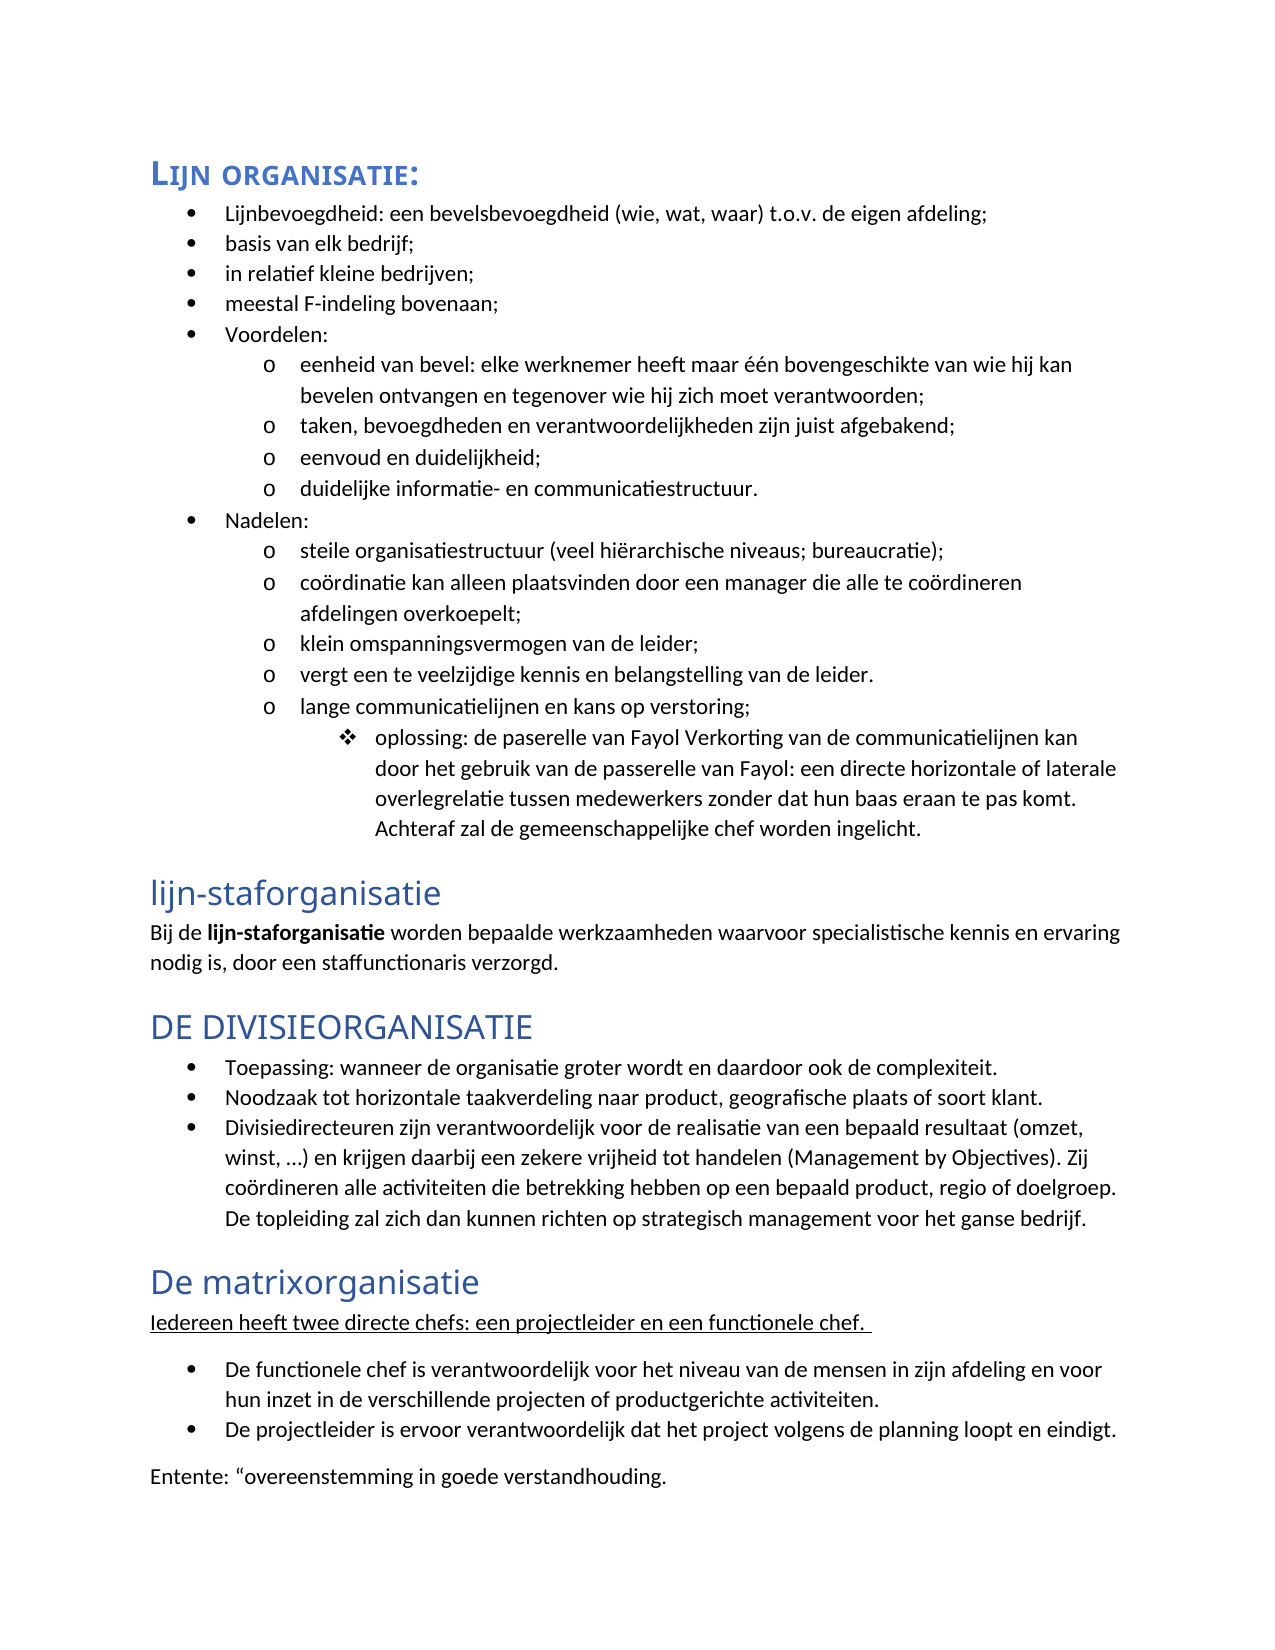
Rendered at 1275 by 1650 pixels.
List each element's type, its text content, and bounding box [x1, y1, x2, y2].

list coördinatie kan alleen plaatsvinden door een manager die alle te coördineren afdelingen overkoepelt; [262, 568, 1125, 627]
list Toepassing: wanneer de organisatie groter wordt en daardoor ook de complexiteit. [187, 1053, 1125, 1081]
list in relatief kleine bedrijven; [187, 259, 1125, 287]
text Entente: “overeenstemming in goede verstandhouding. [150, 1462, 1125, 1490]
list klein omspanningsvermogen van de leider; [262, 629, 1125, 658]
list meestal F-indeling bovenaan; [187, 289, 1125, 318]
list Noodzaak tot horizontale taakverdeling naar product, geografische plaats of soort klant. [187, 1083, 1125, 1111]
text Bij de lijn-staforganisatie worden bepaalde werkzaamheden waarvoor specialistische kennis en ervaring nodig is, door een staffunctionaris verzorgd. [150, 918, 1125, 977]
list eenvoud en duidelijkheid; [262, 443, 1125, 472]
list Nadelen: [187, 506, 1125, 534]
list steile organisatiestructuur (veel hiërarchische niveaus; bureaucratie); [262, 536, 1125, 565]
list De functionele chef is verantwoordelijk voor het niveau van de mensen in zijn afdeling en voor hun inzet in de verschillende projecten of productgerichte activiteiten. [187, 1355, 1125, 1413]
list Voordelen: [187, 320, 1125, 348]
list duidelijke informatie- en communicatiestructuur. [262, 474, 1125, 504]
text Iedereen heeft twee directe chefs: een projectleider en een functionele chef. [150, 1308, 1125, 1336]
list oplossing: de paserelle van Fayol Verkorting van de communicatielijnen kan door het gebruik van de passerelle van Fayol: een directe horizontale of laterale overlegrelatie tussen medewerkers zonder dat hun baas eraan te pas komt. Achteraf zal de gemeenschappelijke chef worden ingelicht. [337, 723, 1125, 842]
list taken, bevoegdheden en verantwoordelijkheden zijn juist afgebakend; [262, 412, 1125, 441]
list De projectleider is ervoor verantwoordelijk dat het project volgens de planning loopt en eindigt. [187, 1415, 1125, 1443]
list Lijnbevoegdheid: een bevelsbevoegdheid (wie, wat, waar) t.o.v. de eigen afdeling; [187, 199, 1125, 227]
subtitle Lijn organisatie: [150, 150, 1125, 195]
list lange communicatielijnen en kans op verstoring; [262, 692, 1125, 721]
list vergt een te veelzijdige kennis en belangstelling van de leider. [262, 661, 1125, 690]
list eenheid van bevel: elke werknemer heeft maar één bovengeschikte van wie hij kan bevelen ontvangen en tegenover wie hij zich moet verantwoorden; [262, 350, 1125, 409]
list basis van elk bedrijf; [187, 229, 1125, 257]
subtitle DE DIVISIEORGANISATIE [150, 1004, 1125, 1049]
subtitle lijn-staforganisatie [150, 869, 1125, 915]
subtitle De matrixorganisatie [150, 1259, 1125, 1304]
list Divisiedirecteuren zijn verantwoordelijk voor de realisatie van een bepaald resultaat (omzet, winst, …) en krijgen daarbij een zekere vrijheid tot handelen (Management by Objectives). Zij coördineren alle activiteiten die betrekking hebben op een bepaald product, regio of doelgroep. De topleiding zal zich dan kunnen richten op strategisch management voor het ganse bedrijf. [187, 1113, 1125, 1232]
